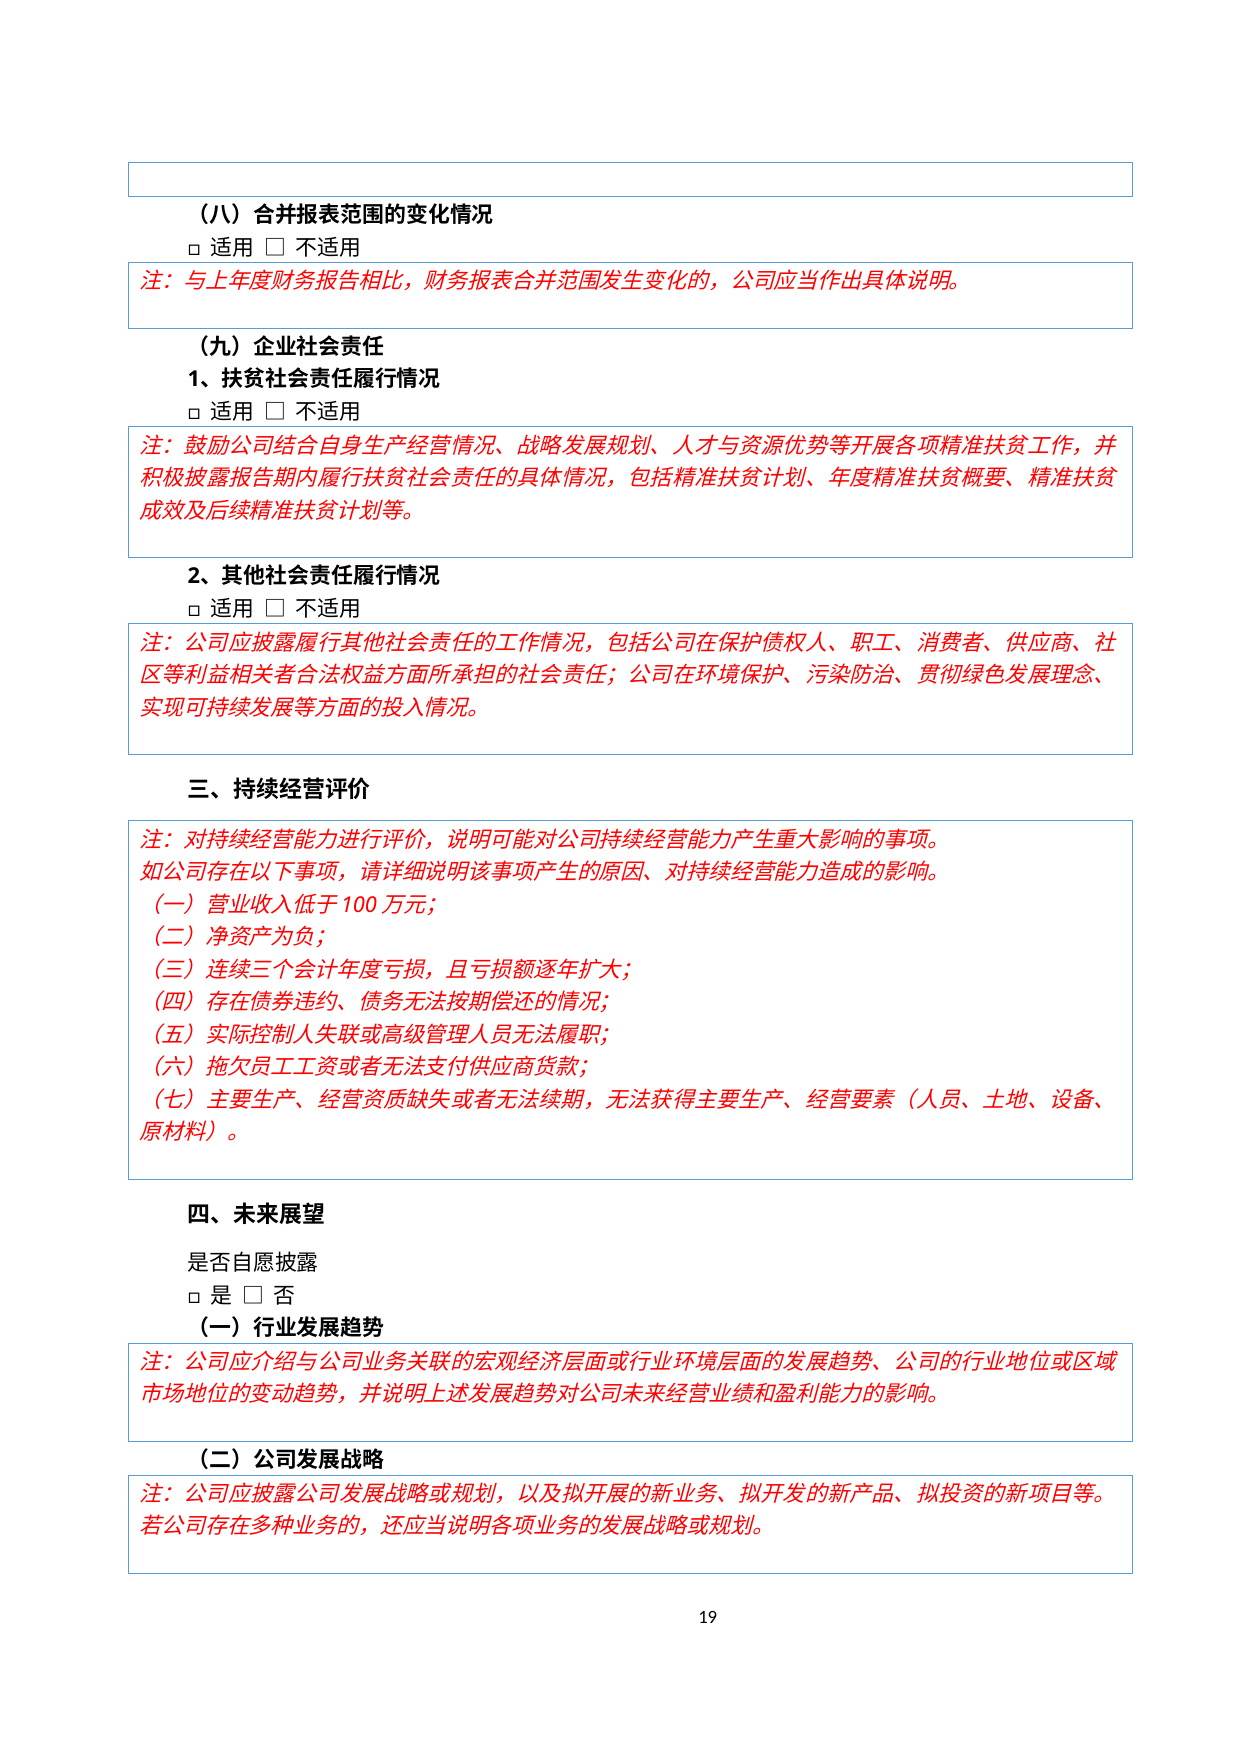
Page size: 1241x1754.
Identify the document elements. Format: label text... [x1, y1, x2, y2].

table_header 注：公司应介绍与公司业务关联的宏观经济层面或行业环境层面的发展趋势、公司的行业地位或区域市场地位的变动趋势，并说明上述发展趋势对公司未来经营业绩和盈利能力的影响。 [129, 1344, 1132, 1441]
text 四、未来展望 [187, 1180, 1053, 1245]
table_header 注：公司应披露履行其他社会责任的工作情况，包括公司在保护债权人、职工、消费者、供应商、社区等利益相关者合法权益方面所承担的社会责任；公司在环境保护、污染防治、贯彻绿色发展理念、实现可持续发展等方面的投入情况。 [129, 624, 1132, 754]
text （二）公司发展战略 [187, 1442, 1053, 1474]
table_header 注：鼓励公司结合自身生产经营情况、战略发展规划、人才与资源优势等开展各项精准扶贫工作，并积极披露报告期内履行扶贫社会责任的具体情况，包括精准扶贫计划、年度精准扶贫概要、精准扶贫成效及后续精准扶贫计划等。 [129, 427, 1132, 557]
text □ 适用 □ 不适用 [187, 394, 1053, 426]
text 1、扶贫社会责任履行情况 [187, 361, 1053, 394]
table_header 注：公司应披露公司发展战略或规划，以及拟开展的新业务、拟开发的新产品、拟投资的新项目等。若公司存在多种业务的，还应当说明各项业务的发展战略或规划。 [129, 1476, 1132, 1573]
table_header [129, 163, 1132, 196]
table_header 注：与上年度财务报告相比，财务报表合并范围发生变化的，公司应当作出具体说明。 [129, 263, 1132, 328]
text 三、持续经营评价 [187, 755, 1053, 820]
text □ 适用 □ 不适用 [187, 591, 1053, 623]
text □ 适用 □ 不适用 [187, 229, 1053, 262]
table_header 注：对持续经营能力进行评价，说明可能对公司持续经营能力产生重大影响的事项。 如公司存在以下事项，请详细说明该事项产生的原因、对持续经营能力造成的影响。 （一）营业收入低于100万元； （二）净资产为负； （三）连续三个会计年度亏损，且亏损额逐年扩大； （四）存在债券违约、债务无法按期偿还的情况； （五）实际控制人失联或高级管理人员无法履职； （六）拖欠员工工资或者无法支付供应商货款； （七）主要生产、经营资质缺失或者无法续期，无法获得主要生产、经营要素（人员、土地、设备、原材料）。 [129, 821, 1132, 1179]
text 是否自愿披露 [187, 1245, 1053, 1277]
text （八）合并报表范围的变化情况 [187, 197, 1053, 229]
text （九）企业社会责任 [187, 329, 1053, 361]
text （一）行业发展趋势 [187, 1310, 1053, 1342]
text □ 是 □ 否 [187, 1277, 1053, 1310]
text 2、其他社会责任履行情况 [187, 558, 1053, 591]
